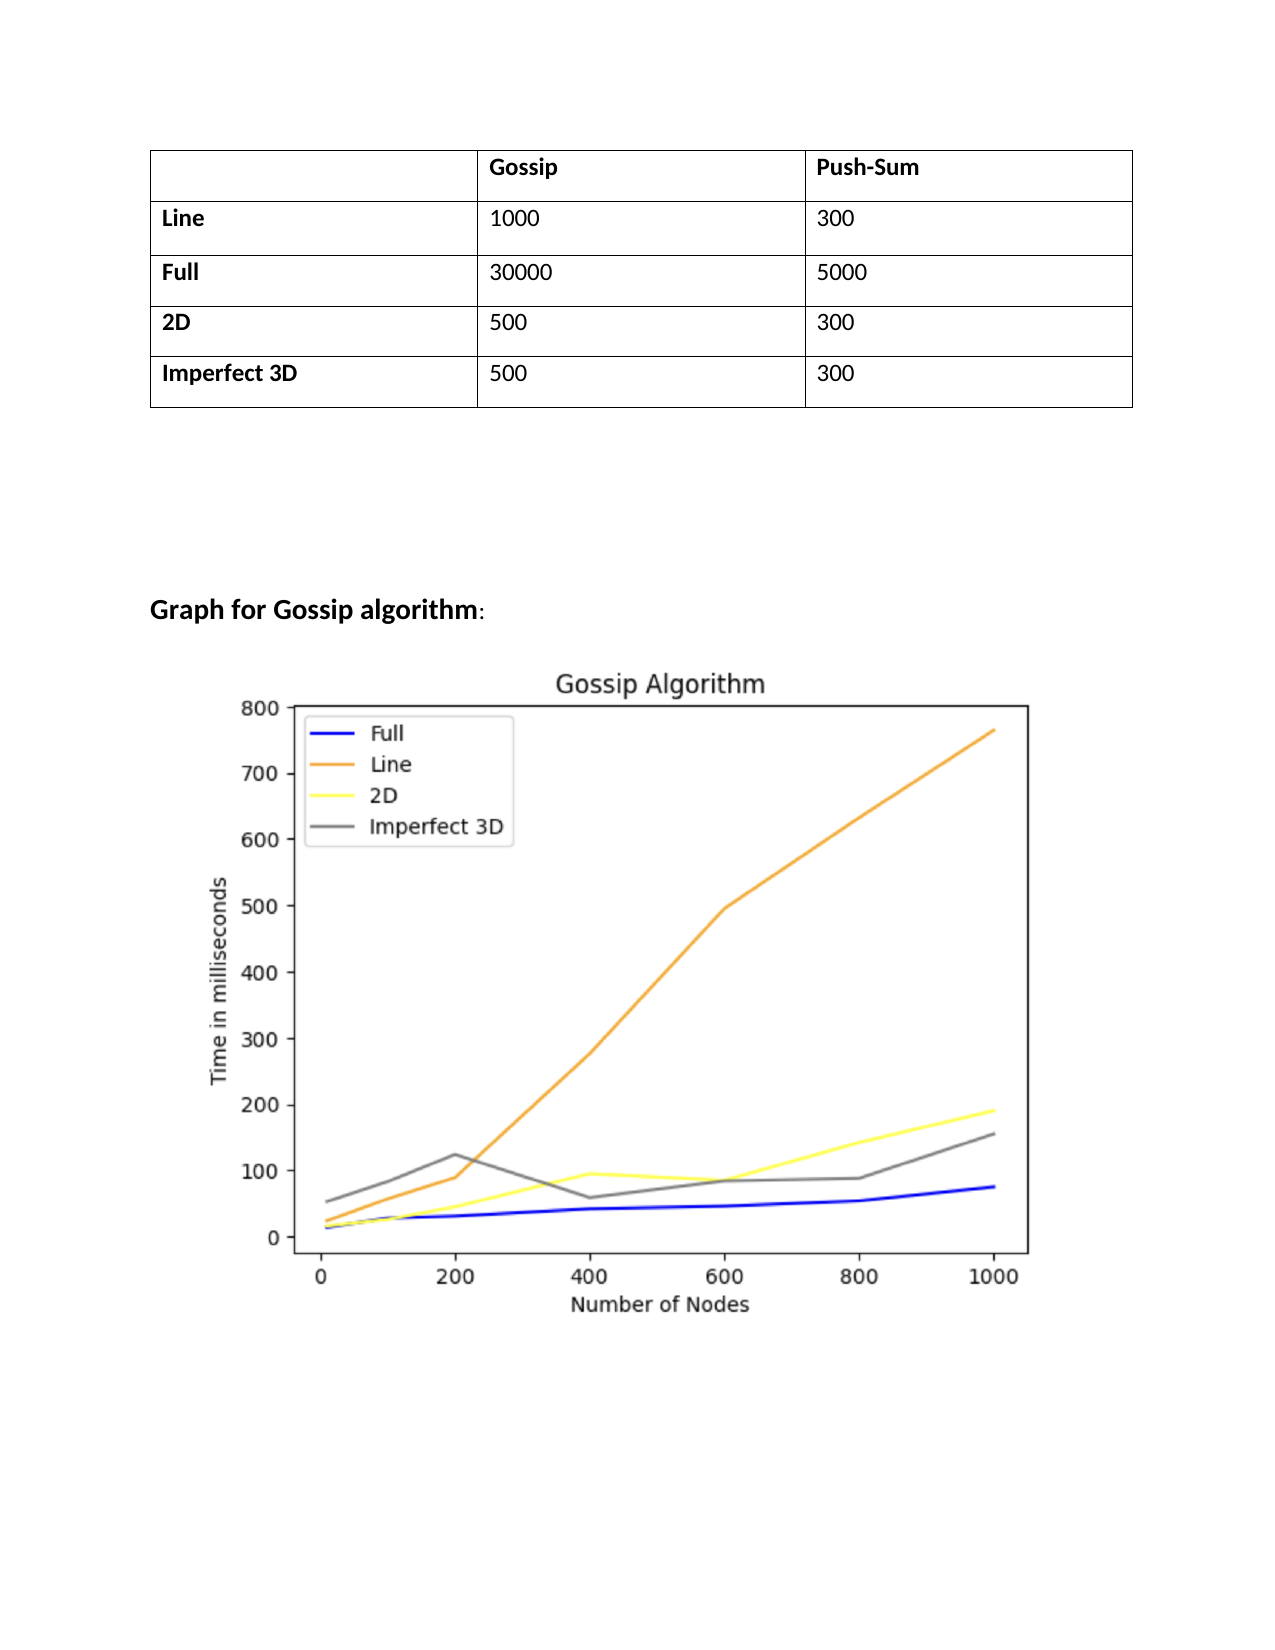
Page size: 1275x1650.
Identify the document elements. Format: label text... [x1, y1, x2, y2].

table_header Gossip [478, 151, 805, 201]
table_cell Imperfect 3D [151, 357, 477, 407]
table_cell 30000 [478, 256, 805, 306]
table_header [151, 151, 477, 201]
table_cell 1000 [478, 202, 805, 255]
table_header Push-Sum [806, 151, 1132, 201]
picture [150, 657, 1125, 1344]
table_cell 300 [806, 307, 1132, 356]
table_cell 300 [806, 202, 1132, 255]
table_cell 5000 [806, 256, 1132, 306]
table_cell 500 [478, 357, 805, 407]
text Graph for Gossip algorithm: [150, 560, 1125, 657]
table_cell 300 [806, 357, 1132, 407]
table_cell 2D [151, 307, 477, 356]
table_cell 500 [478, 307, 805, 356]
table_cell Line [151, 202, 477, 255]
table_cell Full [151, 256, 477, 306]
